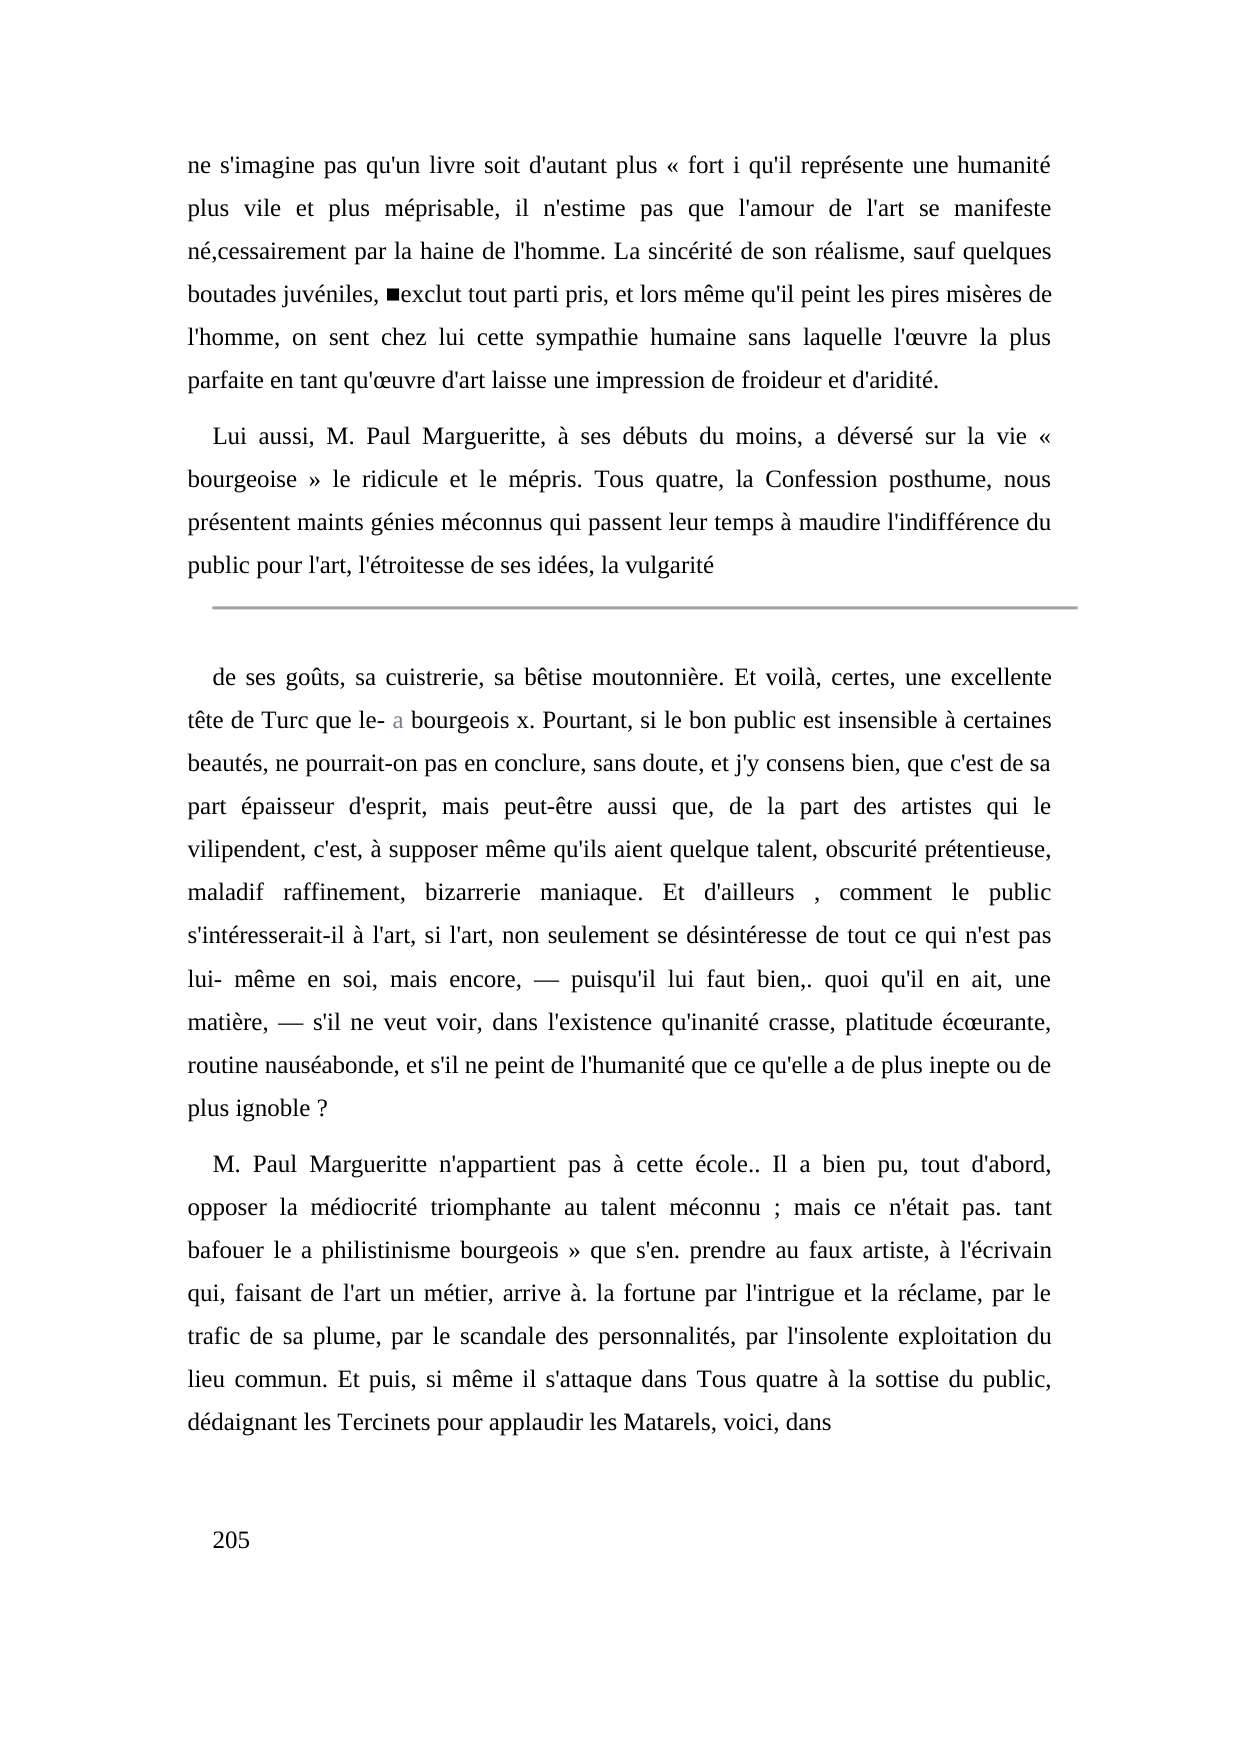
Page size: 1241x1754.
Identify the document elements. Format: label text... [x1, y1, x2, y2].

text Lui aussi, M. Paul Margueritte, à ses débuts du moins, a déversé sur la vie « bourgeoise » le ridicule et le mépris. Tous quatre, la Confession posthume, nous présentent maints génies méconnus qui passent leur temps à maudire l'indifférence du public pour l'art, l'étroitesse de ses idées, la vulgarité [187, 421, 1053, 579]
text de ses goûts, sa cuistrerie, sa bêtise moutonnière. Et voilà, certes, une excellente tête de Turc que le- a bourgeois x. Pourtant, si le bon public est insensible à certaines beautés, ne pourrait-on pas en conclure, sans doute, et j'y consens bien, que c'est de sa part épaisseur d'esprit, mais peut-être aussi que, de la part des artistes qui le vilipendent, c'est, à supposer même qu'ils aient quelque talent, obscurité prétentieuse, maladif raffinement, bizarrerie maniaque. Et d'ailleurs , comment le public s'intéresserait-il à l'art, si l'art, non seulement se désintéresse de tout ce qui n'est pas lui- même en soi, mais encore, — puisqu'il lui faut bien,. quoi qu'il en ait, une matière, — s'il ne veut voir, dans l'existence qu'inanité crasse, platitude écœurante, routine nauséabonde, et s'il ne peint de l'humanité que ce qu'elle a de plus inepte ou de plus ignoble ? [187, 662, 1053, 1122]
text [187, 150, 1053, 394]
text M. Paul Margueritte n'appartient pas à cette école.. Il a bien pu, tout d'abord, opposer la médiocrité triomphante au talent méconnu ; mais ce n'était pas. tant bafouer le a philistinisme bourgeois » que s'en. prendre au faux artiste, à l'écrivain qui, faisant de l'art un métier, arrive à. la fortune par l'intrigue et la réclame, par le trafic de sa plume, par le scandale des personnalités, par l'insolente exploitation du lieu commun. Et puis, si même il s'attaque dans Tous quatre à la sottise du public, dédaignant les Tercinets pour applaudir les Matarels, voici, dans [187, 1149, 1053, 1436]
